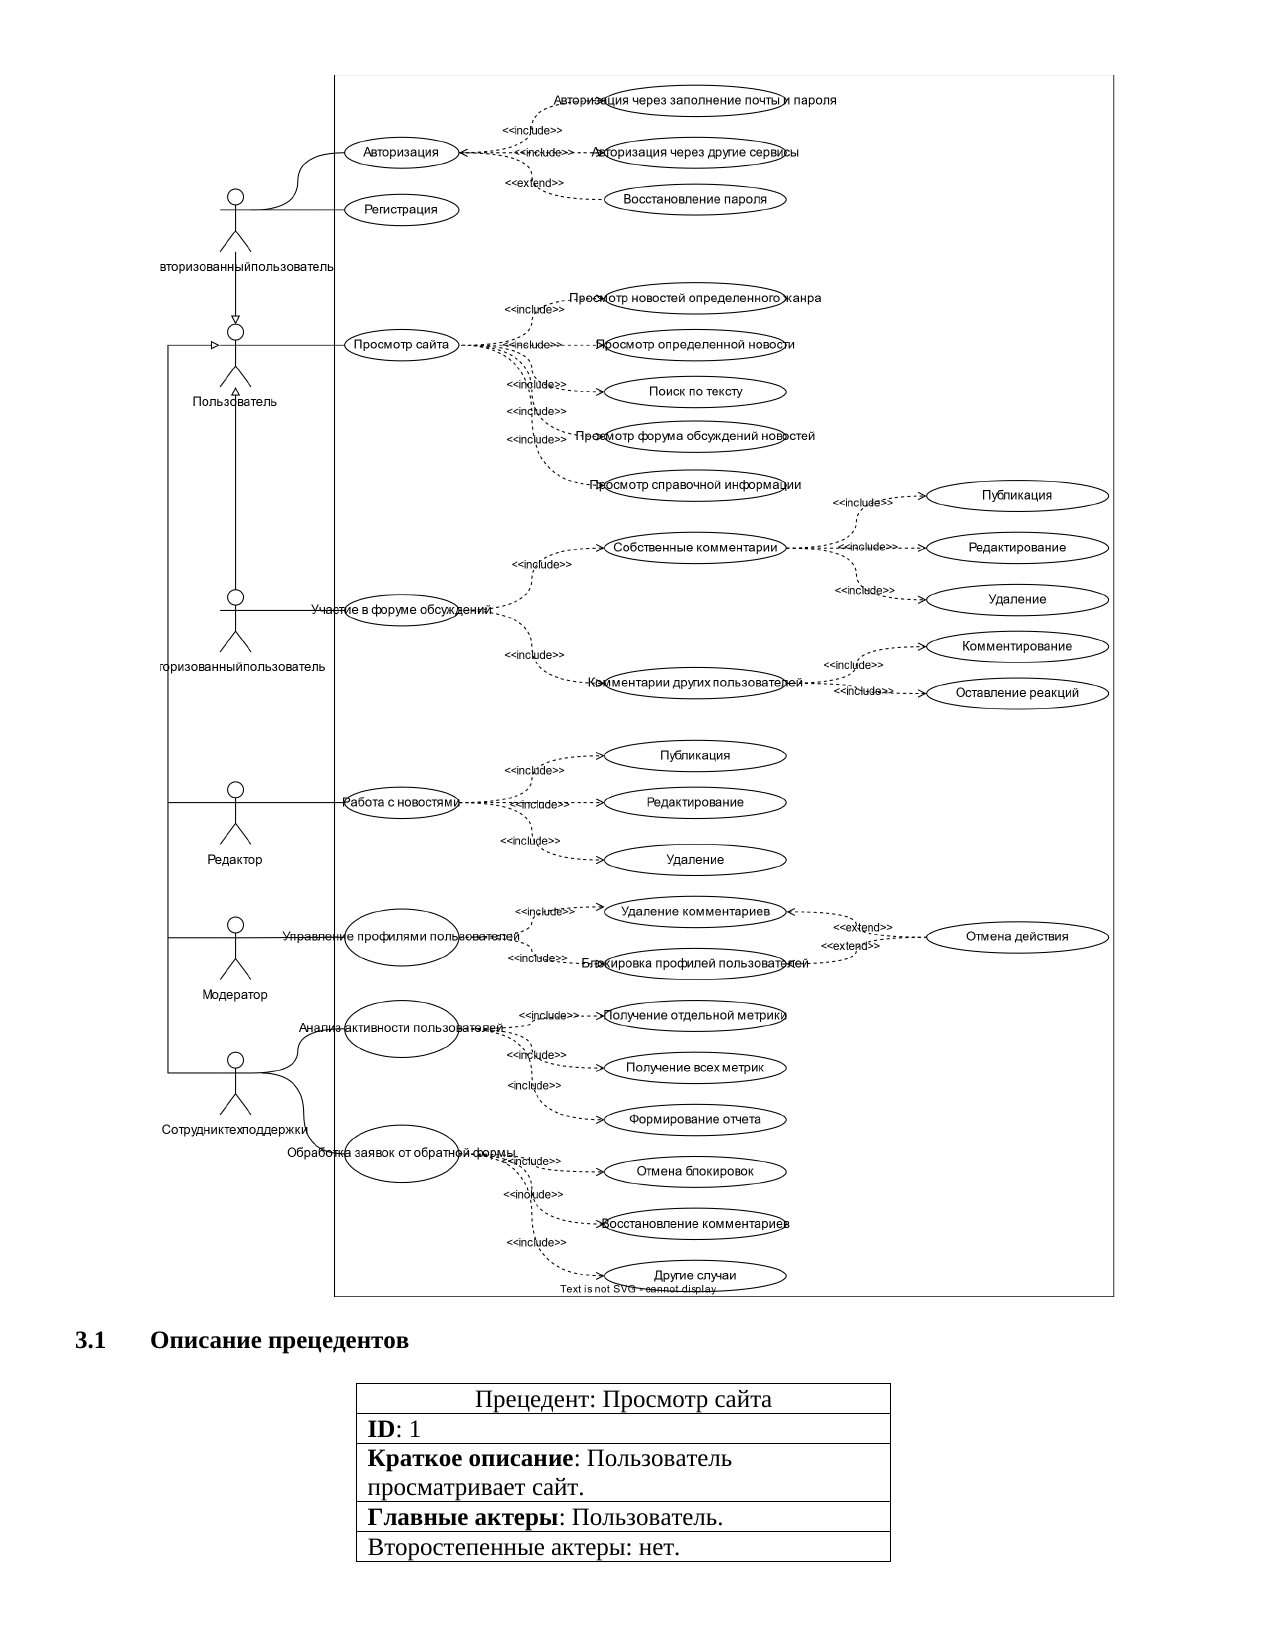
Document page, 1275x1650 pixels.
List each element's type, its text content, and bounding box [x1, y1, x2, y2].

table_cell Второстепенные актеры: нет. [357, 1532, 890, 1561]
table_header Прецедент: Просмотр сайта [357, 1384, 890, 1413]
table_cell Главные актеры: Пользователь. [357, 1502, 890, 1531]
picture [160, 75, 1115, 1297]
text 3.1 Описание прецедентов [75, 1325, 1200, 1354]
table_cell Краткое описание: Пользователь просматривает сайт. [357, 1444, 890, 1501]
table_cell ID: 1 [357, 1414, 890, 1442]
